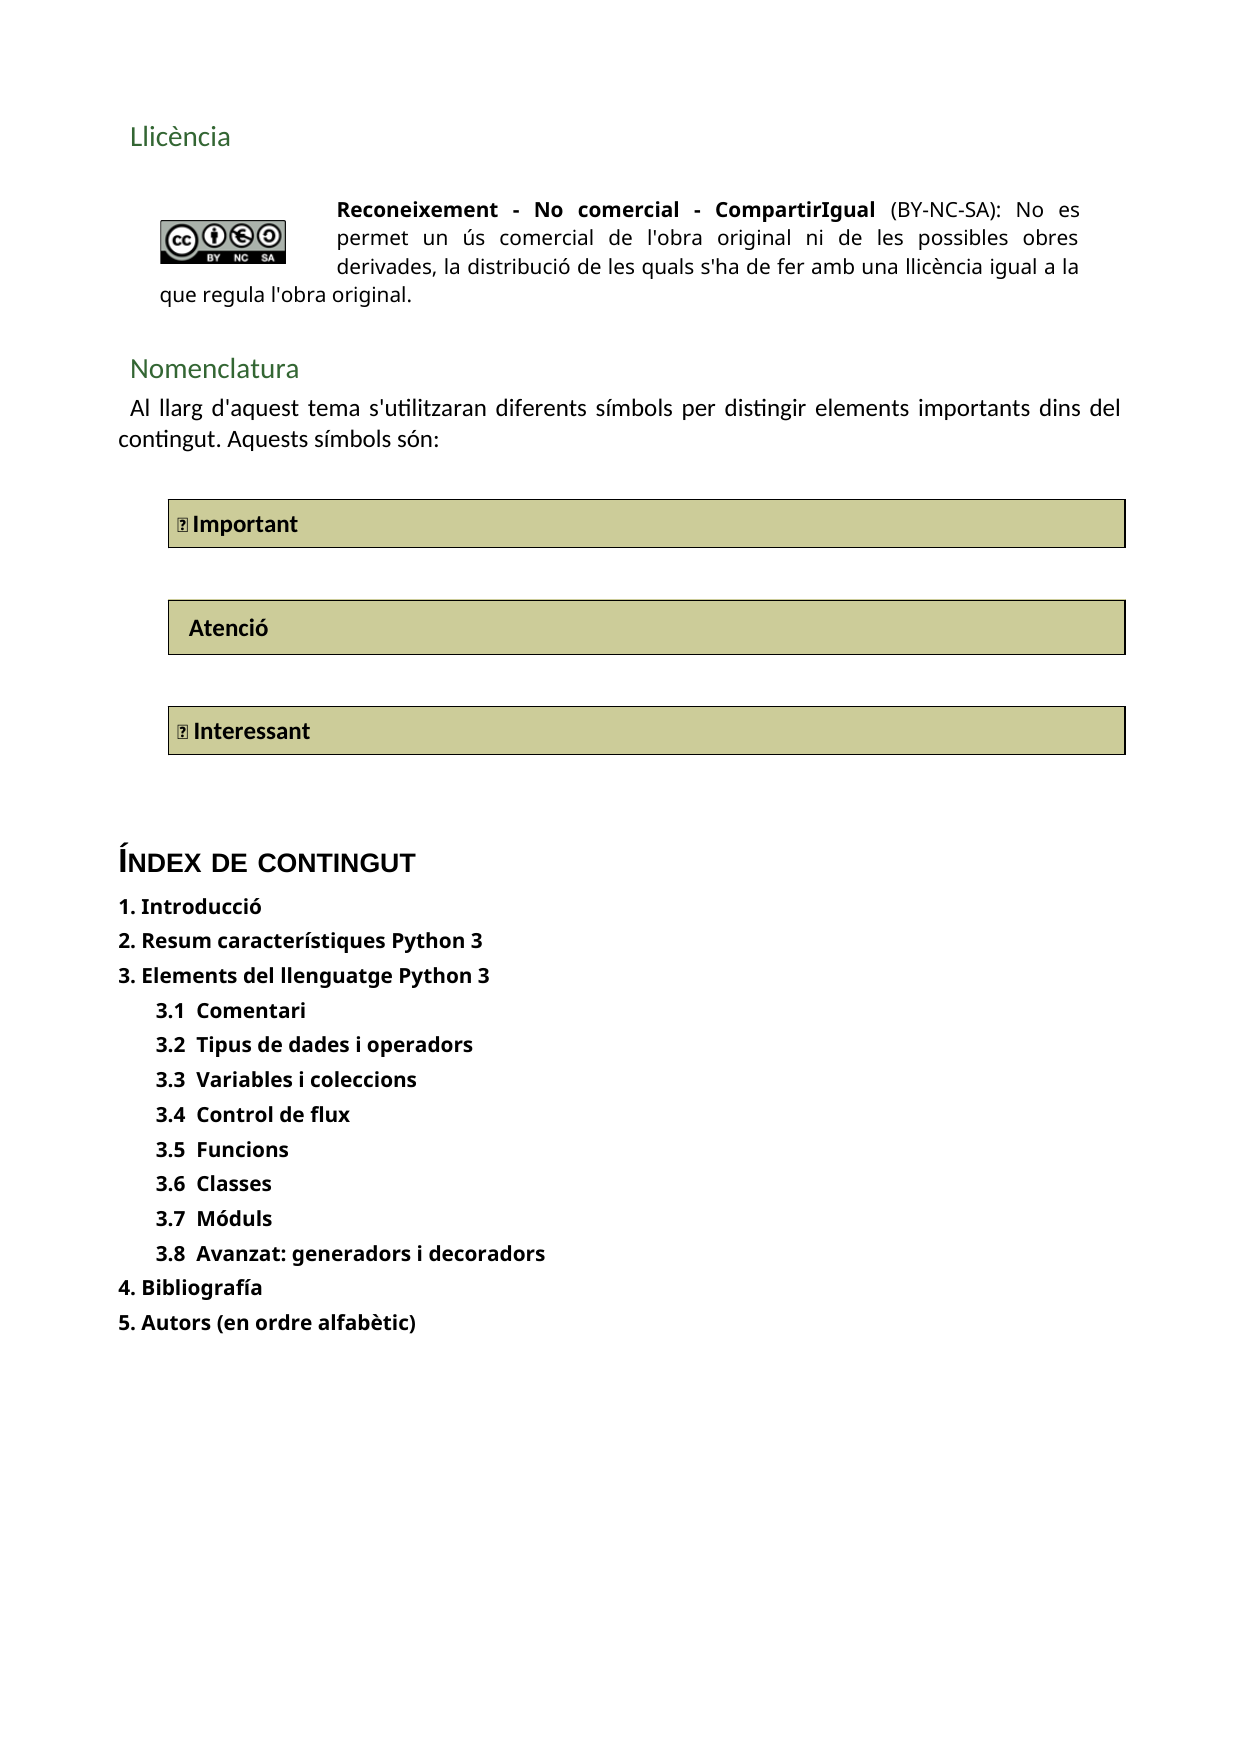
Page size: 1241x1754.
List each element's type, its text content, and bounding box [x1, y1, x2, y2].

text Nomenclatura [118, 350, 1122, 386]
text ❕ Atenció [169, 601, 1124, 654]
text Reconeixement - No comercial - CompartirIgual (BY-NC-SA): No es permet un ús comercial de l'obra original ni de les possibles obres derivades, la distribució de les quals s'ha de fer amb una llicència igual a la que regula l'obra original. [159, 195, 1080, 309]
picture [160, 220, 286, 264]
text Al llarg d'aquest tema s'utilitzaran diferents símbols per distingir elements importants dins del contingut. Aquests símbols són: [118, 392, 1122, 453]
text 💬 Interessant [169, 707, 1124, 754]
text Índex de contingut [118, 841, 1122, 879]
text Llicència [118, 118, 1122, 154]
text 📖 Important [169, 500, 1124, 547]
